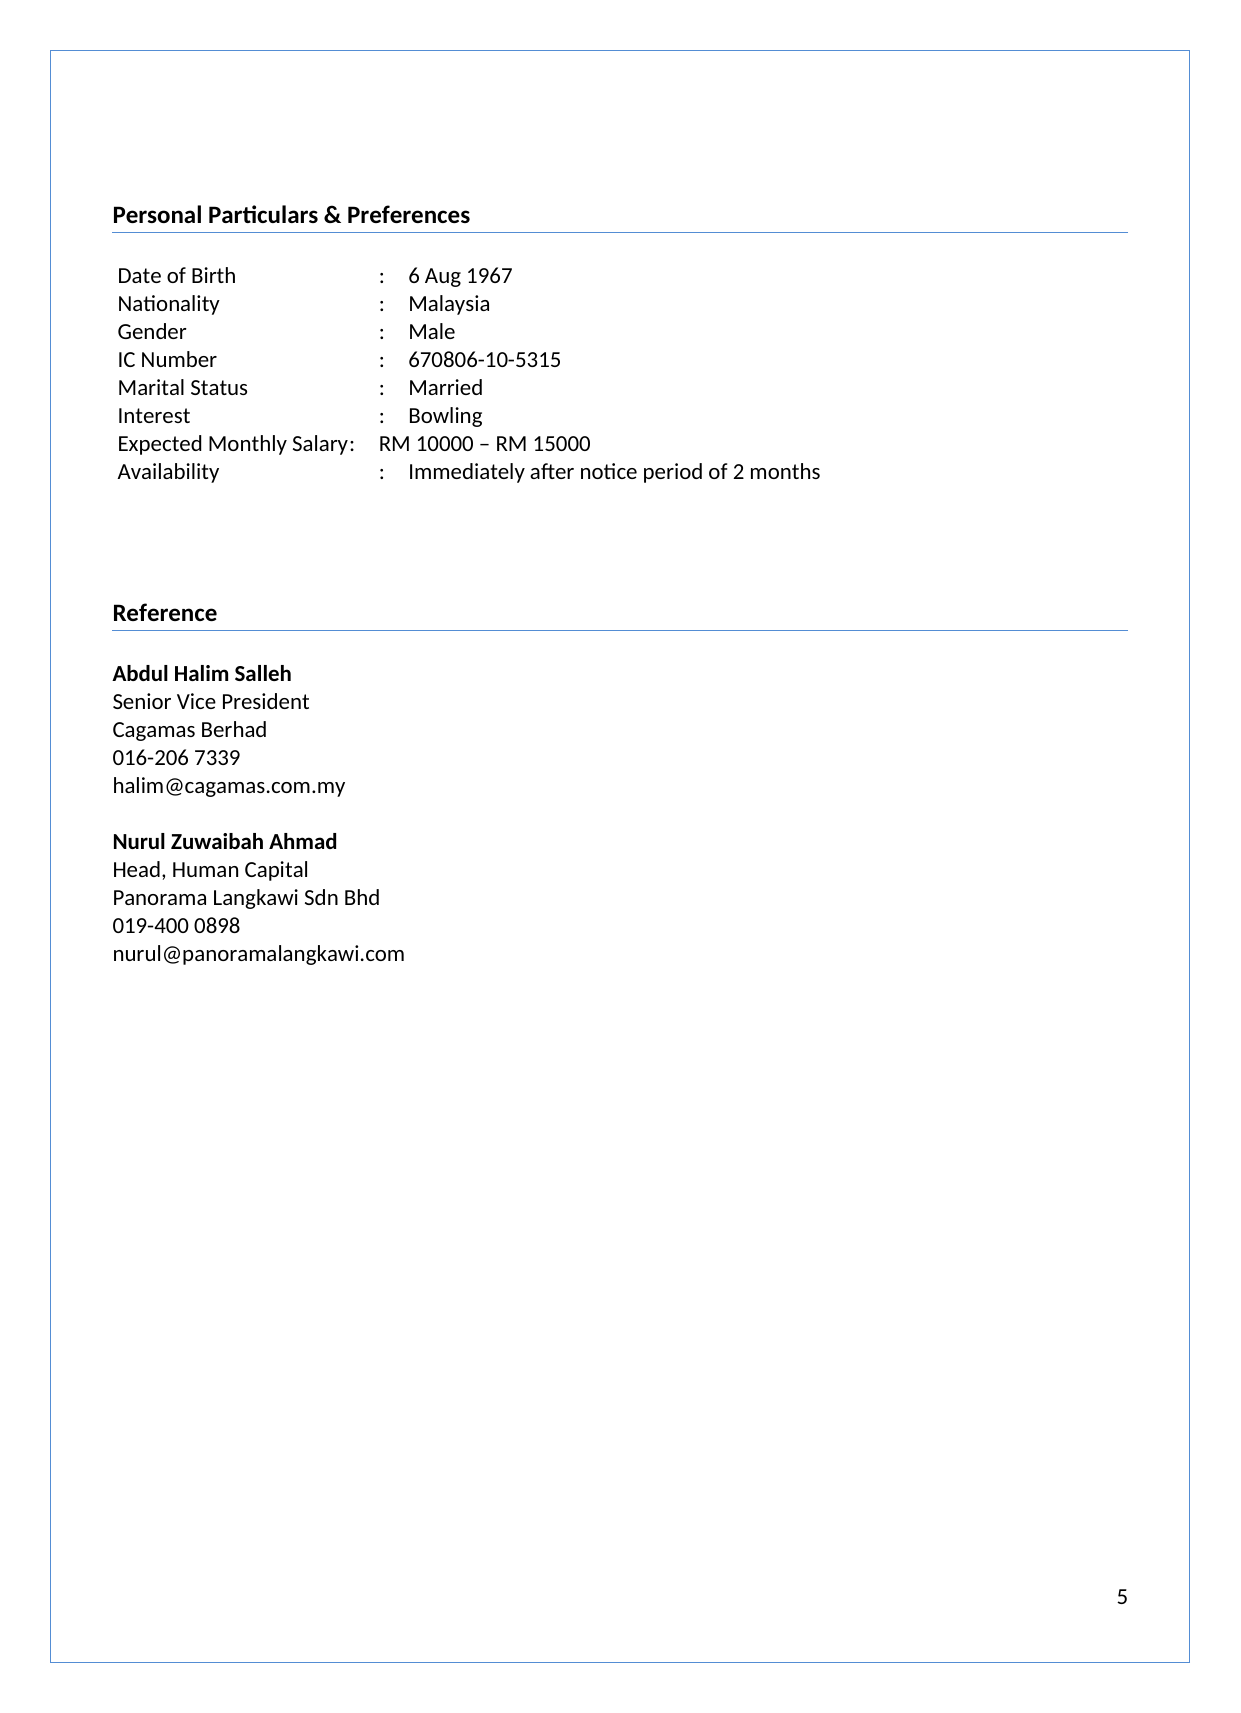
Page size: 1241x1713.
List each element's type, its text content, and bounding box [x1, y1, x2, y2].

text Reference [112, 597, 1128, 630]
text Nationality : Malaysia [112, 289, 1128, 317]
text Panorama Langkawi Sdn Bhd [112, 883, 1128, 911]
text Marital Status : Married [112, 373, 1128, 401]
text nurul@panoramalangkawi.com [112, 939, 1128, 967]
text Abdul Halim Salleh [112, 659, 1128, 687]
text Personal Particulars & Preferences [112, 199, 1128, 232]
text Interest : Bowling [112, 401, 1128, 429]
text IC Number : 670806-10-5315 [112, 345, 1128, 373]
text Expected Monthly Salary : RM 10000 – RM 15000 [112, 429, 1128, 457]
text Head, Human Capital [112, 855, 1128, 883]
text Cagamas Berhad [112, 715, 1128, 743]
text Gender : Male [112, 317, 1128, 345]
text 016-206 7339 [112, 743, 1128, 771]
text Nurul Zuwaibah Ahmad [112, 827, 1128, 855]
text halim@cagamas.com.my [112, 771, 1128, 799]
text 019-400 0898 [112, 911, 1128, 939]
text Date of Birth : 6 Aug 1967 [112, 261, 1128, 289]
text Senior Vice President [112, 687, 1128, 715]
text Availability : Immediately after notice period of 2 months [112, 457, 1128, 485]
